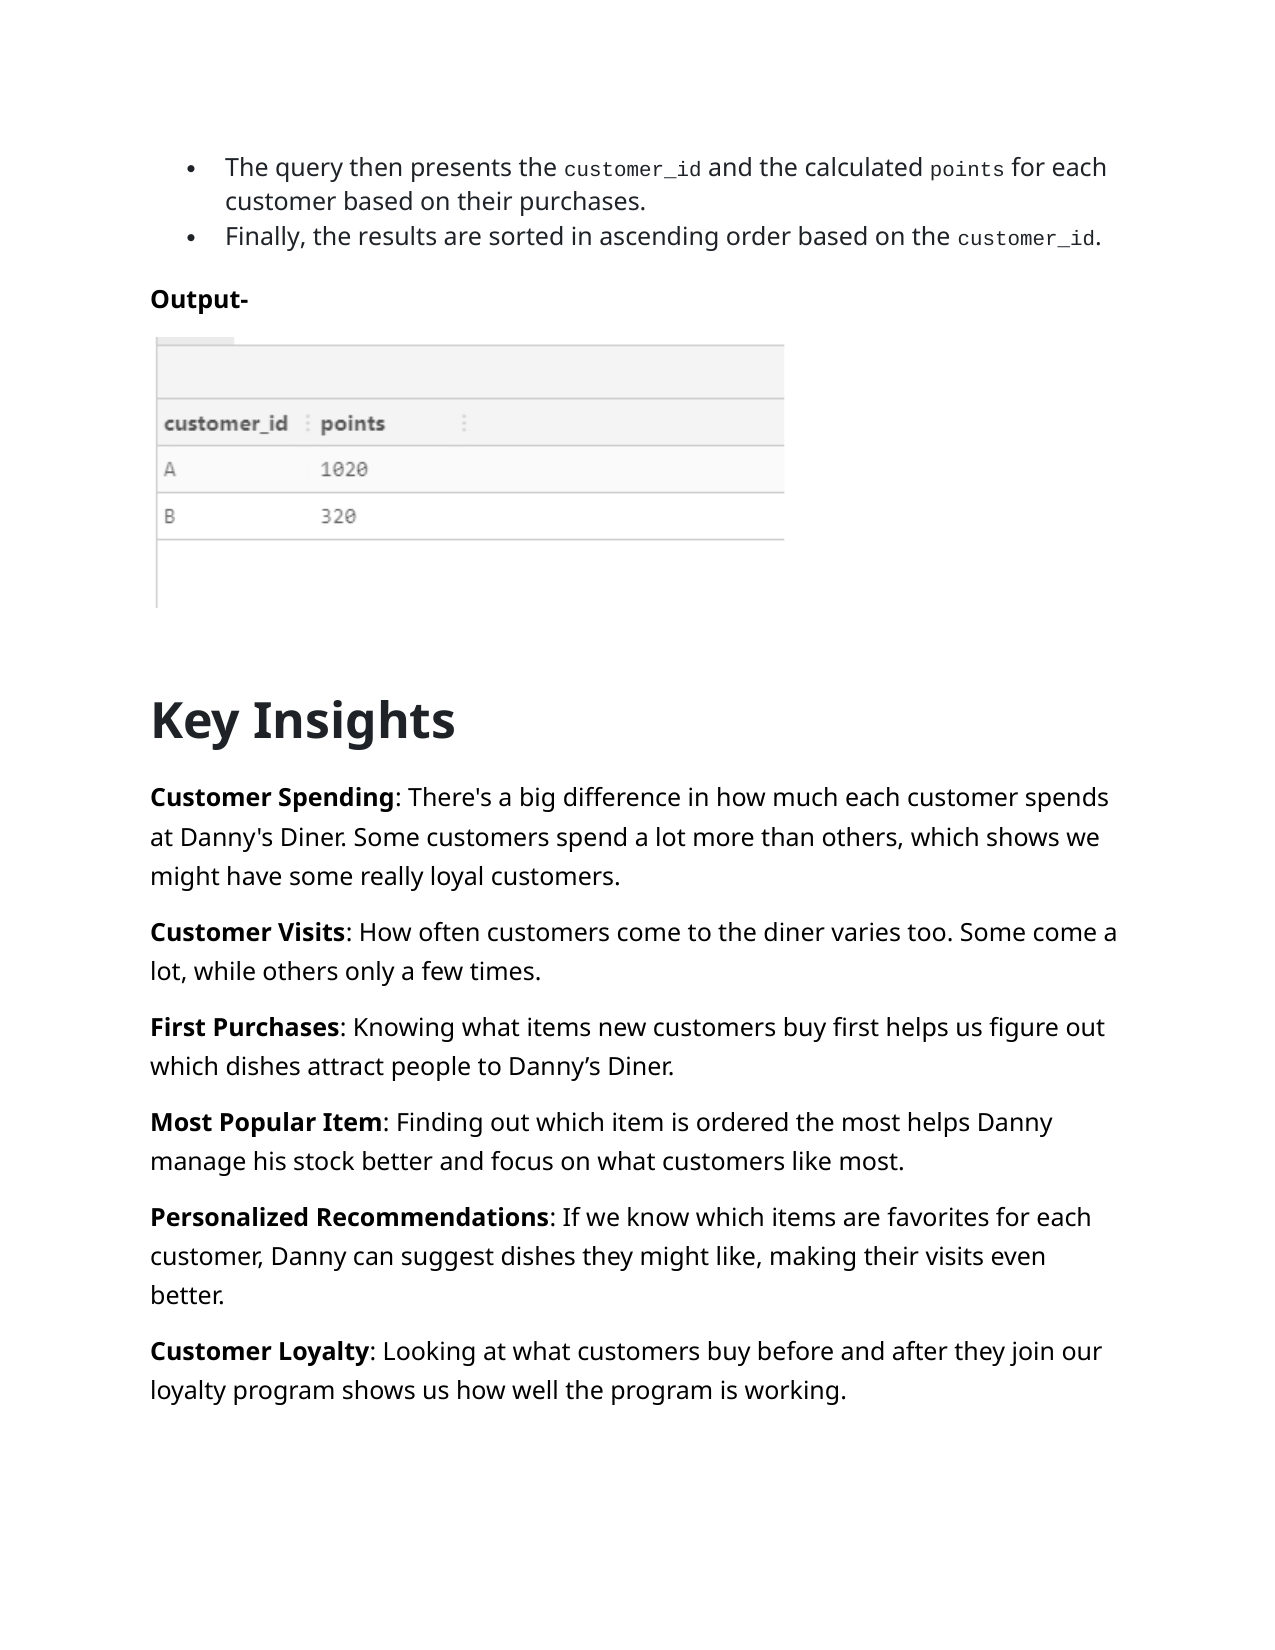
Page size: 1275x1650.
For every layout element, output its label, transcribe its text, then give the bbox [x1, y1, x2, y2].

list Finally, the results are sorted in ascending order based on the customer_id. [187, 218, 1125, 252]
text First Purchases: Knowing what items new customers buy first helps us figure out which dishes attract people to Danny’s Diner. [150, 1009, 1125, 1082]
text Key Insights [150, 685, 1125, 753]
text Customer Visits: How often customers come to the diner varies too. Some come a lot, while others only a few times. [150, 914, 1125, 987]
text Customer Loyalty: Looking at what customers buy before and after they join our loyalty program shows us how well the program is working. [150, 1333, 1125, 1407]
picture [150, 337, 785, 608]
text Most Popular Item: Finding out which item is ordered the most helps Danny manage his stock better and focus on what customers like most. [150, 1104, 1125, 1177]
text Personalized Recommendations: If we know which items are favorites for each customer, Danny can suggest dishes they might like, making their visits even better. [150, 1199, 1125, 1312]
list The query then presents the customer_id and the calculated points for each customer based on their purchases. [187, 150, 1125, 218]
text Output- [150, 281, 1125, 315]
text Customer Spending: There's a big difference in how much each customer spends at Danny's Diner. Some customers spend a lot more than others, which shows we might have some really loyal customers. [150, 780, 1125, 892]
